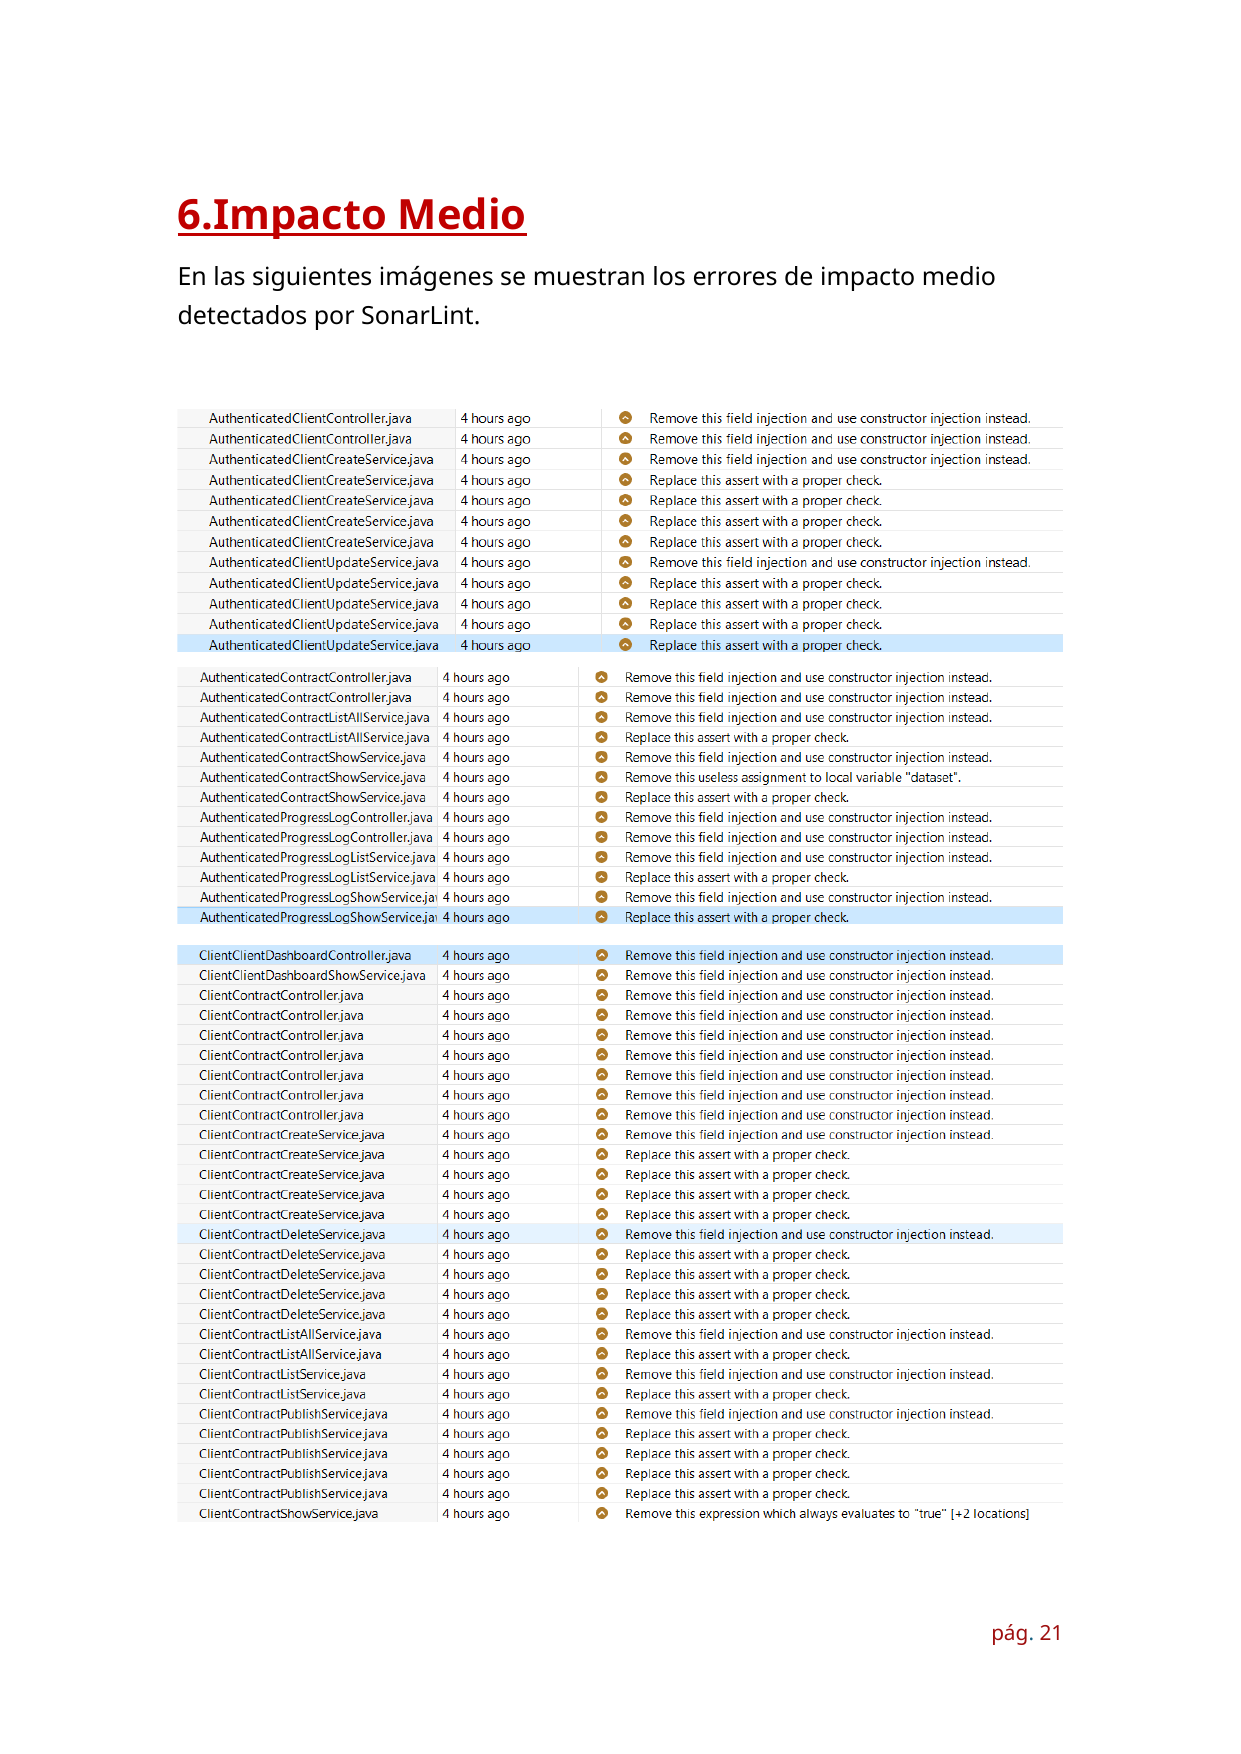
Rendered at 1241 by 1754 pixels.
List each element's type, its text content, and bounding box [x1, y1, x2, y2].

subtitle 6.Impacto Medio [177, 185, 1063, 242]
text En las siguientes imágenes se muestran los errores de impacto medio detectados por SonarLint. [177, 259, 1063, 332]
picture [177, 667, 1063, 924]
picture [177, 945, 1063, 1522]
picture [177, 409, 1063, 652]
